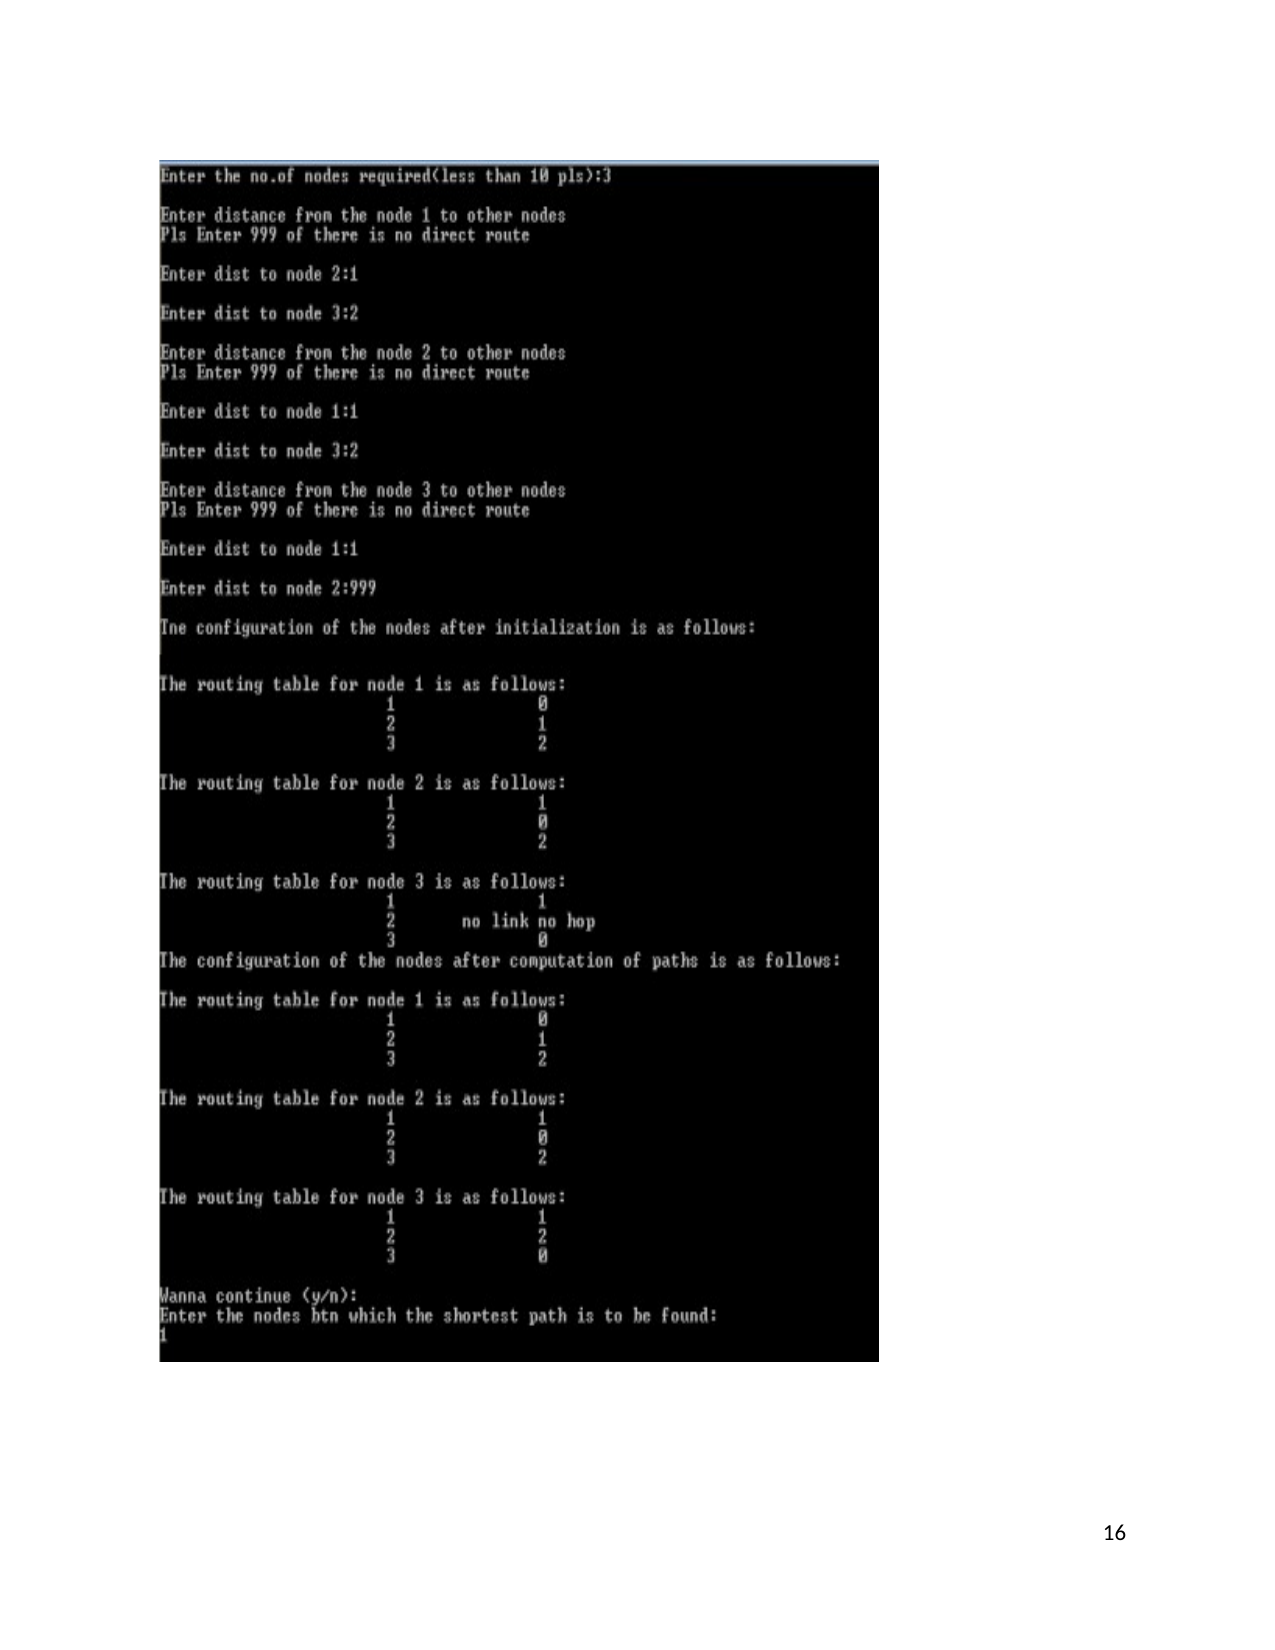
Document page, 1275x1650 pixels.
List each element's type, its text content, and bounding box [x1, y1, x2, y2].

picture [159, 160, 879, 1362]
text 16 [121, 1518, 1126, 1546]
